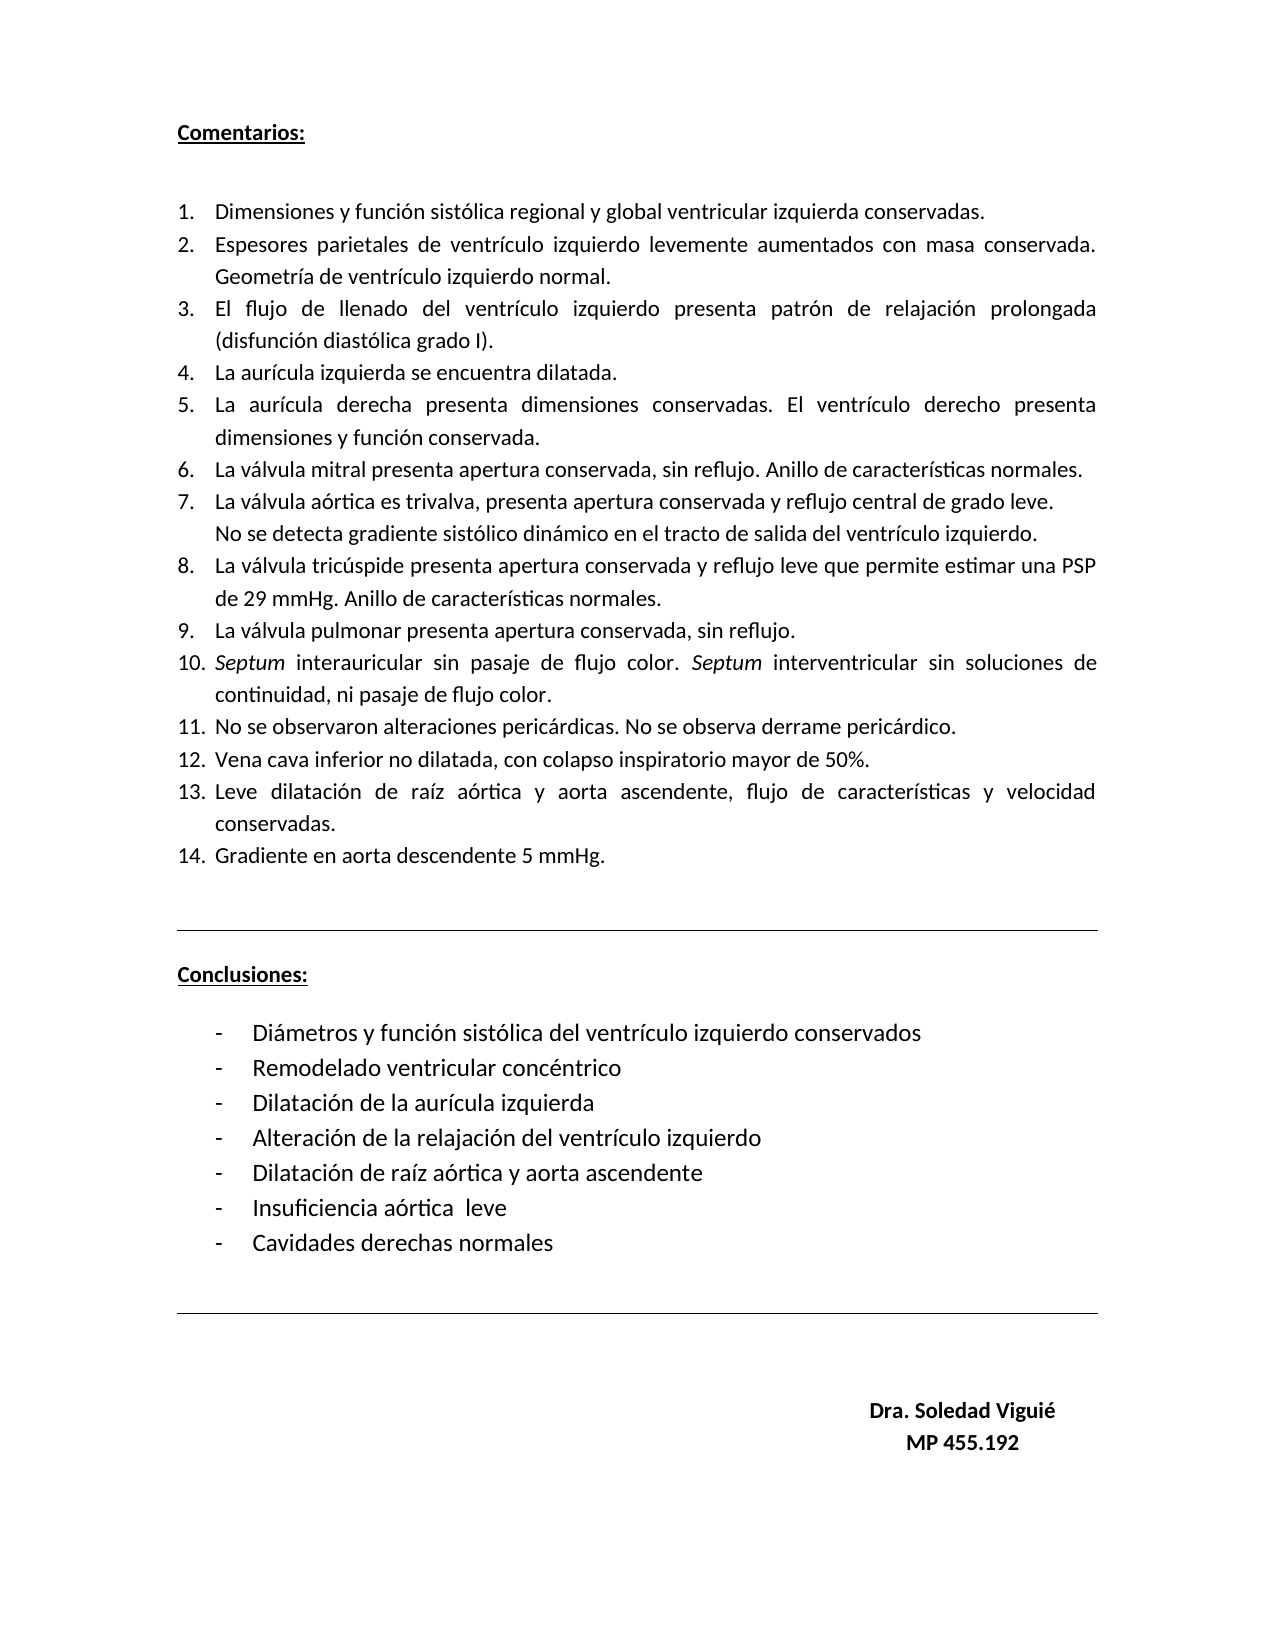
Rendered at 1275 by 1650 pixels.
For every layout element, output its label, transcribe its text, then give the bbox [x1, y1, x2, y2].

list No se observaron alteraciones pericárdicas. No se observa derrame pericárdico. [177, 712, 1098, 741]
list La válvula mitral presenta apertura conservada, sin reflujo. Anillo de características normales. [177, 455, 1098, 483]
list Insuficiencia aórtica leve [215, 1192, 1098, 1222]
list Dimensiones y función sistólica regional y global ventricular izquierda conservadas. [177, 197, 1098, 226]
list Vena cava inferior no dilatada, con colapso inspiratorio mayor de 50%. [177, 745, 1098, 773]
list La válvula pulmonar presenta apertura conservada, sin reflujo. [177, 616, 1098, 644]
list Diámetros y función sistólica del ventrículo izquierdo conservados [215, 1017, 1098, 1047]
list La válvula tricúspide presenta apertura conservada y reflujo leve que permite estimar una PSP de 29 mmHg. Anillo de características normales. [177, 552, 1098, 612]
list La aurícula derecha presenta dimensiones conservadas. El ventrículo derecho presenta dimensiones y función conservada. [177, 391, 1098, 451]
list Septum interauricular sin pasaje de flujo color. Septum interventricular sin soluciones de continuidad, ni pasaje de flujo color. [177, 648, 1098, 708]
list Dilatación de raíz aórtica y aorta ascendente [215, 1157, 1098, 1187]
list El flujo de llenado del ventrículo izquierdo presenta patrón de relajación prolongada (disfunción diastólica grado I). [177, 294, 1098, 354]
list Dilatación de la aurícula izquierda [215, 1087, 1098, 1117]
list Gradiente en aorta descendente 5 mmHg. [177, 841, 1098, 869]
list Cavidades derechas normales [215, 1227, 1098, 1257]
text Conclusiones: [177, 961, 1098, 989]
subtitle No se detecta gradiente sistólico dinámico en el tracto de salida del ventrículo izquierdo. [215, 519, 1098, 547]
text Dra. Soledad Viguié [827, 1396, 1098, 1424]
list La válvula aórtica es trivalva, presenta apertura conservada y reflujo central de grado leve. [177, 487, 1098, 515]
list Remodelado ventricular concéntrico [215, 1052, 1098, 1082]
text Comentarios: [177, 118, 1098, 146]
list Leve dilatación de raíz aórtica y aorta ascendente, flujo de características y velocidad conservadas. [177, 777, 1098, 837]
text MP 455.192 [827, 1428, 1098, 1456]
list La aurícula izquierda se encuentra dilatada. [177, 358, 1098, 386]
list Alteración de la relajación del ventrículo izquierdo [215, 1122, 1098, 1152]
list Espesores parietales de ventrículo izquierdo levemente aumentados con masa conservada. Geometría de ventrículo izquierdo normal. [177, 230, 1098, 290]
